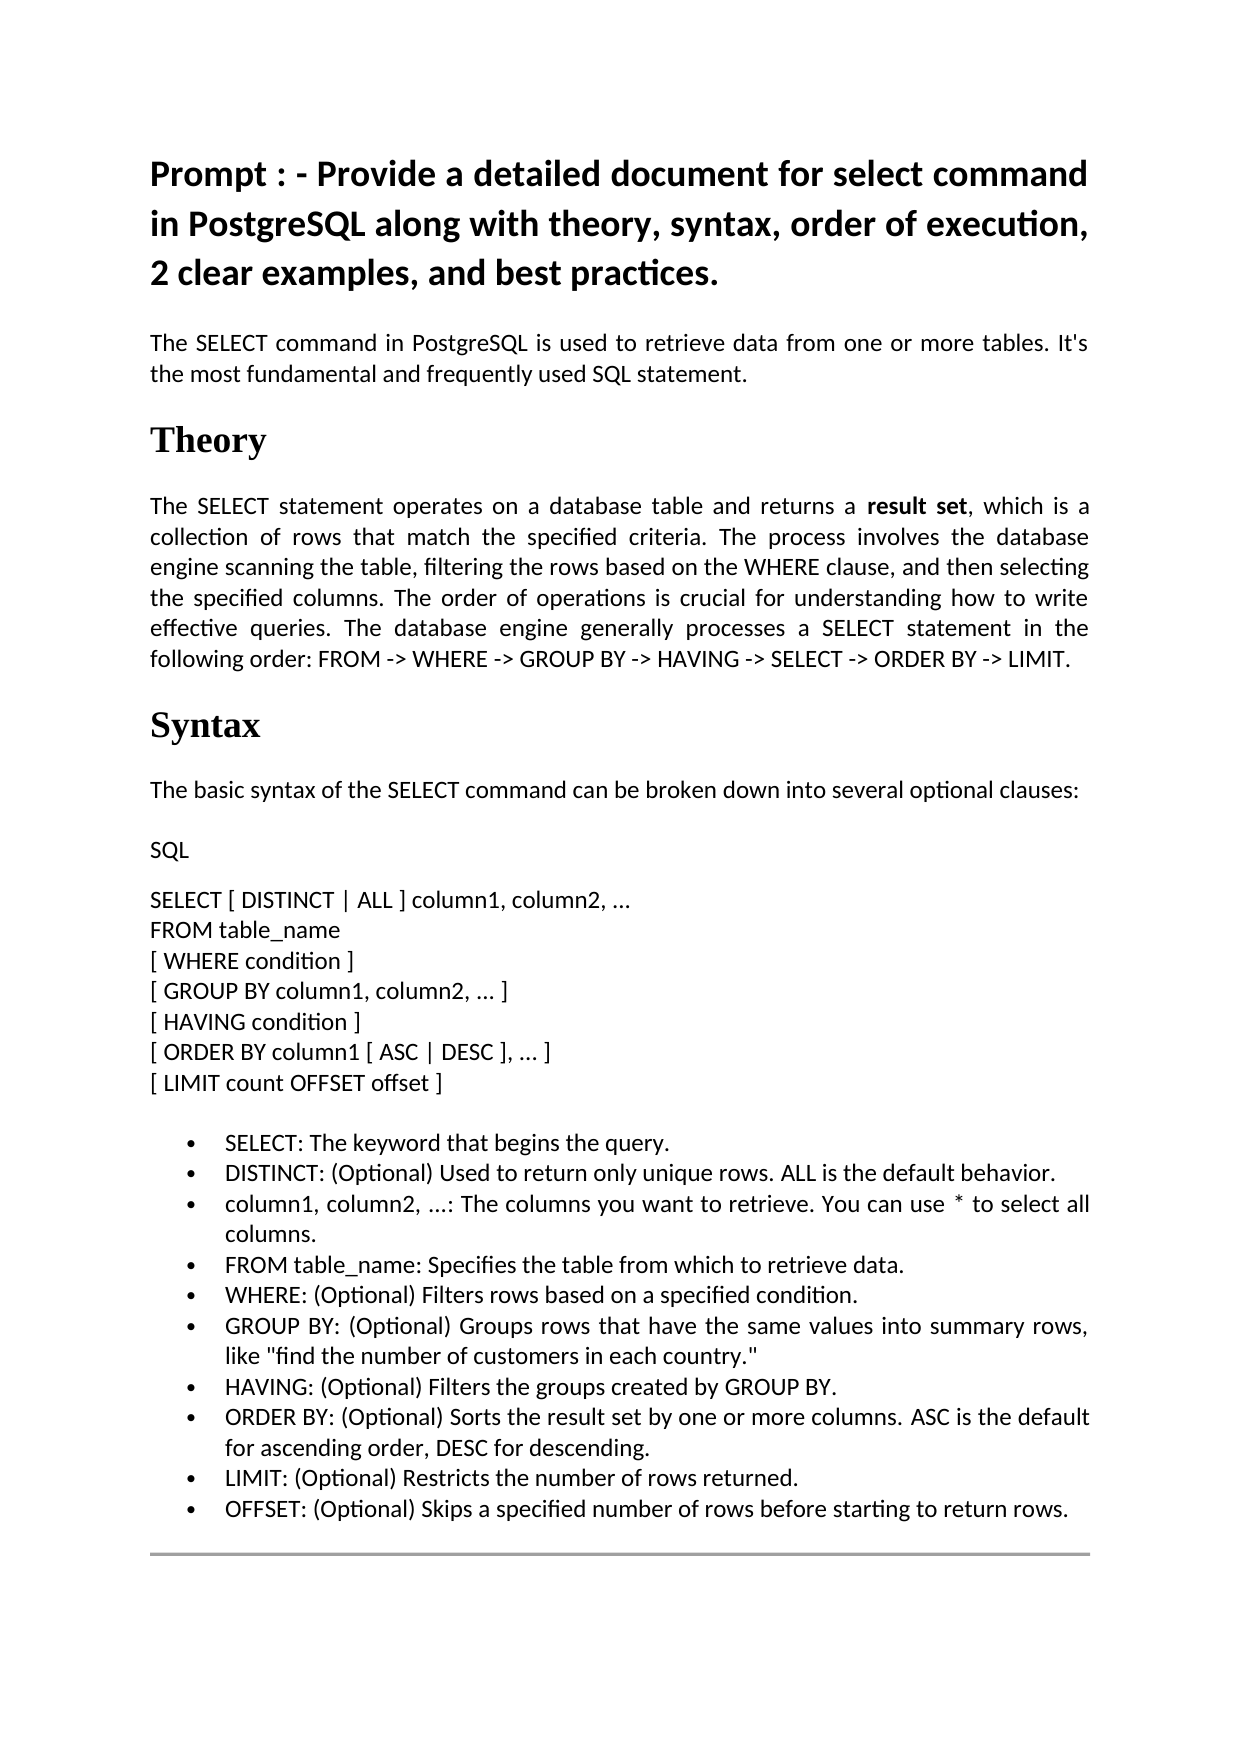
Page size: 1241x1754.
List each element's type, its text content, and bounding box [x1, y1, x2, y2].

list column1, column2, ...: The columns you want to retrieve. You can use * to select all columns. [187, 1246, 1090, 1307]
text The SELECT statement operates on a database table and returns a result set, which is a collection of rows that match the specified criteria. The process involves the database engine scanning the table, filtering the rows based on the WHERE clause, and then selecting the specified columns. The order of operations is crucial for understanding how to write effective queries. The database engine generally processes a SELECT statement in the following order: FROM -> WHERE -> GROUP BY -> HAVING -> SELECT -> ORDER BY -> LIMIT. [150, 490, 1090, 673]
list GROUP BY: (Optional) Groups rows that have the same values into summary rows, like "find the number of customers in each country." [187, 1456, 1090, 1517]
subtitle Syntax [150, 702, 1090, 746]
text The SELECT command in PostgreSQL is used to retrieve data from one or more tables. It's the most fundamental and frequently used SQL statement. [150, 328, 1090, 389]
text [ GROUP BY column1, column2, ... ] [150, 976, 1090, 1006]
list WHERE: (Optional) Filters rows based on a specified condition. [187, 1396, 1090, 1427]
text Theory [150, 418, 1090, 461]
text [ HAVING condition ] [150, 1006, 1090, 1037]
text FROM table_name [150, 914, 1090, 945]
list SELECT: The keyword that begins the query. [187, 1127, 1090, 1157]
text [ WHERE condition ] [150, 945, 1090, 976]
list DISTINCT: (Optional) Used to return only unique rows. ALL is the default behavior. [187, 1186, 1090, 1217]
text The basic syntax of the SELECT command can be broken down into several optional clauses: [150, 775, 1090, 805]
text SELECT [ DISTINCT | ALL ] column1, column2, ... [150, 884, 1090, 914]
text Prompt : - Provide a detailed document for select command in PostgreSQL along with theory, syntax, order of execution, 2 clear examples, and best practices. [150, 150, 1090, 295]
text [ ORDER BY column1 [ ASC | DESC ], ... ] [150, 1037, 1090, 1067]
list FROM table_name: Specifies the table from which to retrieve data. [187, 1336, 1090, 1367]
list HAVING: (Optional) Filters the groups created by GROUP BY. [187, 1546, 1090, 1576]
text [ LIMIT count OFFSET offset ] [150, 1067, 1090, 1098]
text SQL [150, 834, 1090, 865]
